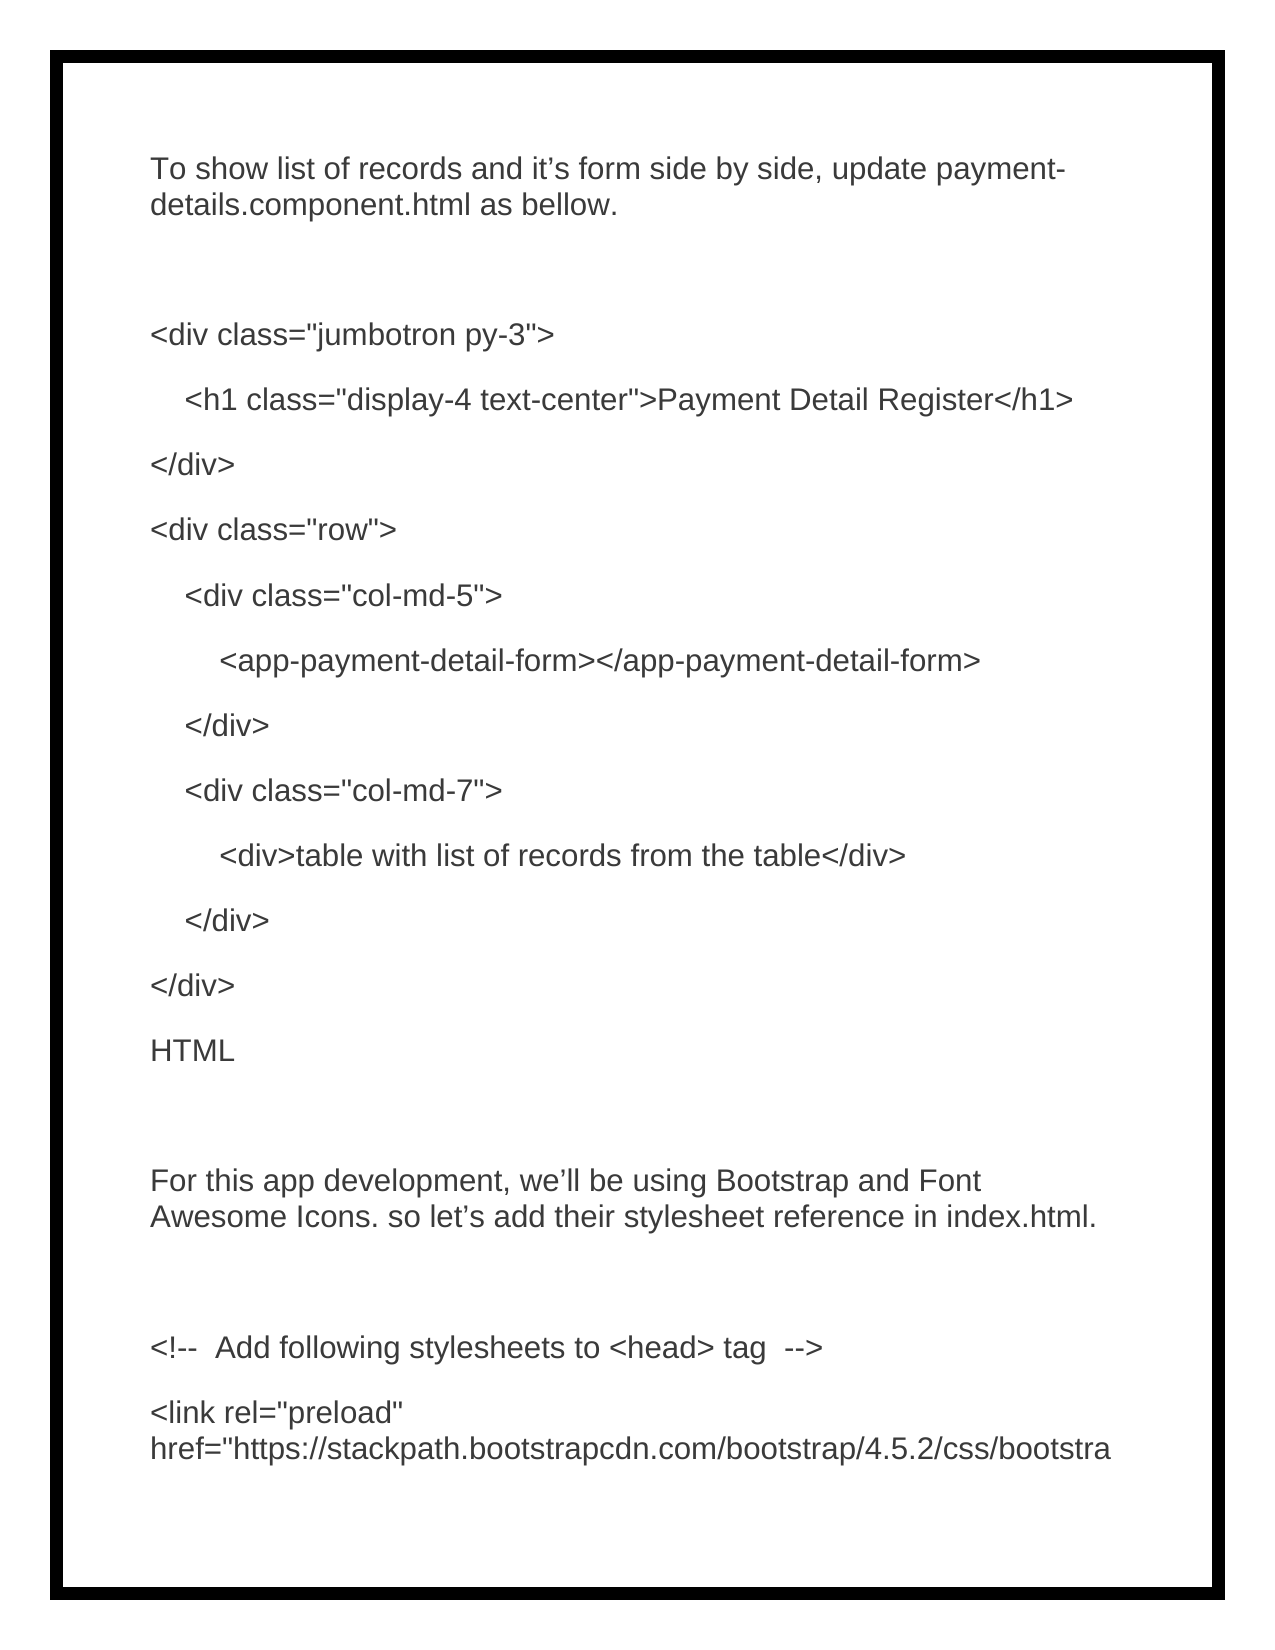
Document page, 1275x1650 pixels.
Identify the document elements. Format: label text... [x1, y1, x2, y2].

text <h1 class="display-4 text-center">Payment Detail Register</h1> [150, 381, 1125, 417]
text <div>table with list of records from the table</div> [150, 837, 1125, 873]
text <div class="col-md-7"> [150, 772, 1125, 808]
text <app-payment-detail-form></app-payment-detail-form> [150, 642, 1125, 678]
text </div> [150, 446, 1125, 482]
text HTML [150, 1032, 1125, 1068]
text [150, 1394, 1125, 1466]
text For this app development, we’ll be using Bootstrap and Font Awesome Icons. so let’s add their stylesheet reference in index.html. [150, 1162, 1125, 1234]
text </div> [150, 707, 1125, 743]
text <div class="col-md-5"> [150, 577, 1125, 612]
text </div> [150, 967, 1125, 1003]
text <!-- Add following stylesheets to <head> tag --> [150, 1329, 1125, 1364]
text <div class="jumbotron py-3"> [150, 316, 1125, 352]
text </div> [150, 902, 1125, 938]
text To show list of records and it’s form side by side, update payment-details.component.html as bellow. [150, 150, 1125, 222]
text <div class="row"> [150, 511, 1125, 547]
